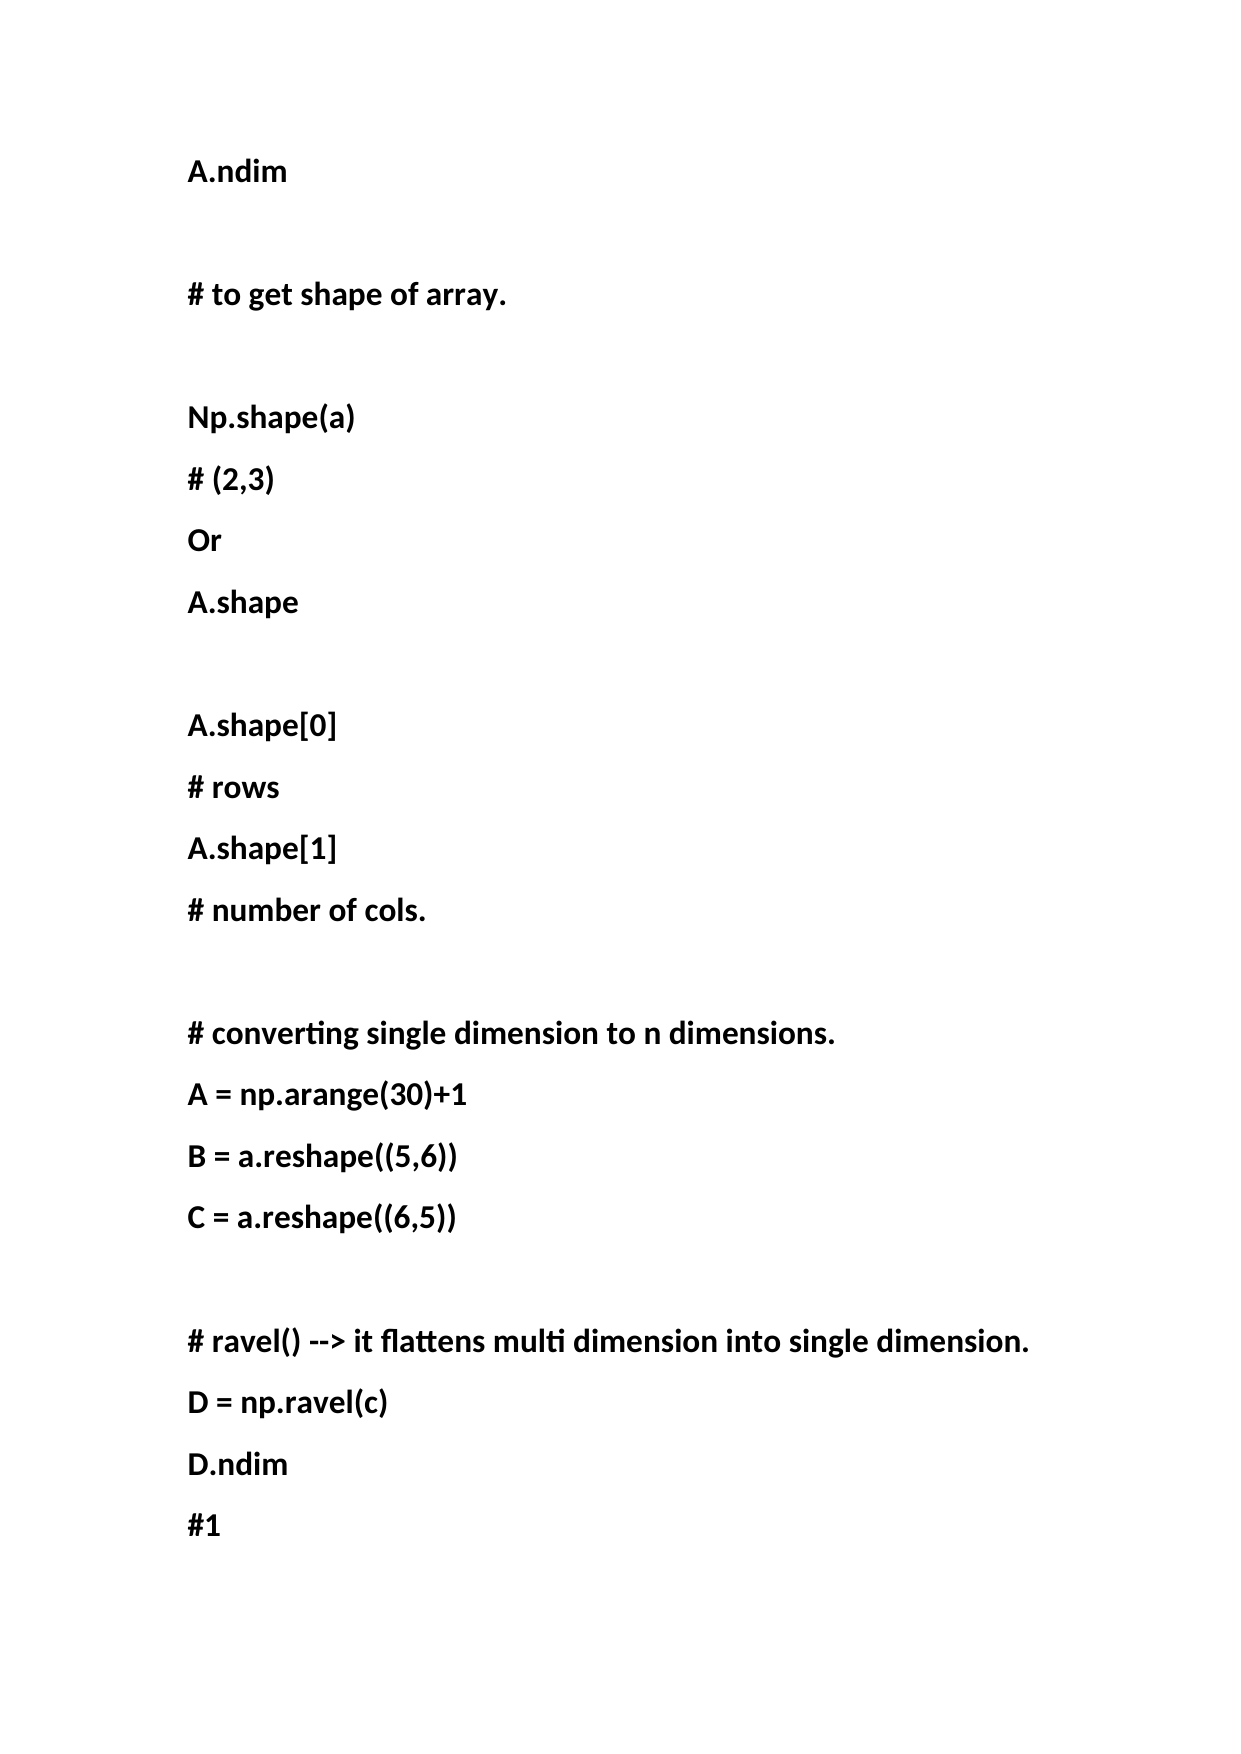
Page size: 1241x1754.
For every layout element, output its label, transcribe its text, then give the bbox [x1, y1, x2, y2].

text # converting single dimension to n dimensions. [187, 1012, 1090, 1053]
text A.shape[1] [187, 827, 1090, 868]
text #1 [187, 1504, 1090, 1545]
text D = np.ravel(c) [187, 1381, 1090, 1422]
text A.ndim [187, 150, 1090, 191]
text # ravel() --> it flattens multi dimension into single dimension. [187, 1320, 1090, 1360]
text C = a.reshape((6,5)) [187, 1197, 1090, 1237]
text A.shape[0] [187, 704, 1090, 745]
text A.shape [187, 581, 1090, 622]
text D.ndim [187, 1443, 1090, 1483]
text # to get shape of array. [187, 273, 1090, 314]
text # number of cols. [187, 889, 1090, 929]
text Np.shape(a) [187, 396, 1090, 437]
text # (2,3) [187, 458, 1090, 498]
text # rows [187, 766, 1090, 806]
text B = a.reshape((5,6)) [187, 1135, 1090, 1176]
text A = np.arange(30)+1 [187, 1073, 1090, 1114]
text Or [187, 519, 1090, 560]
